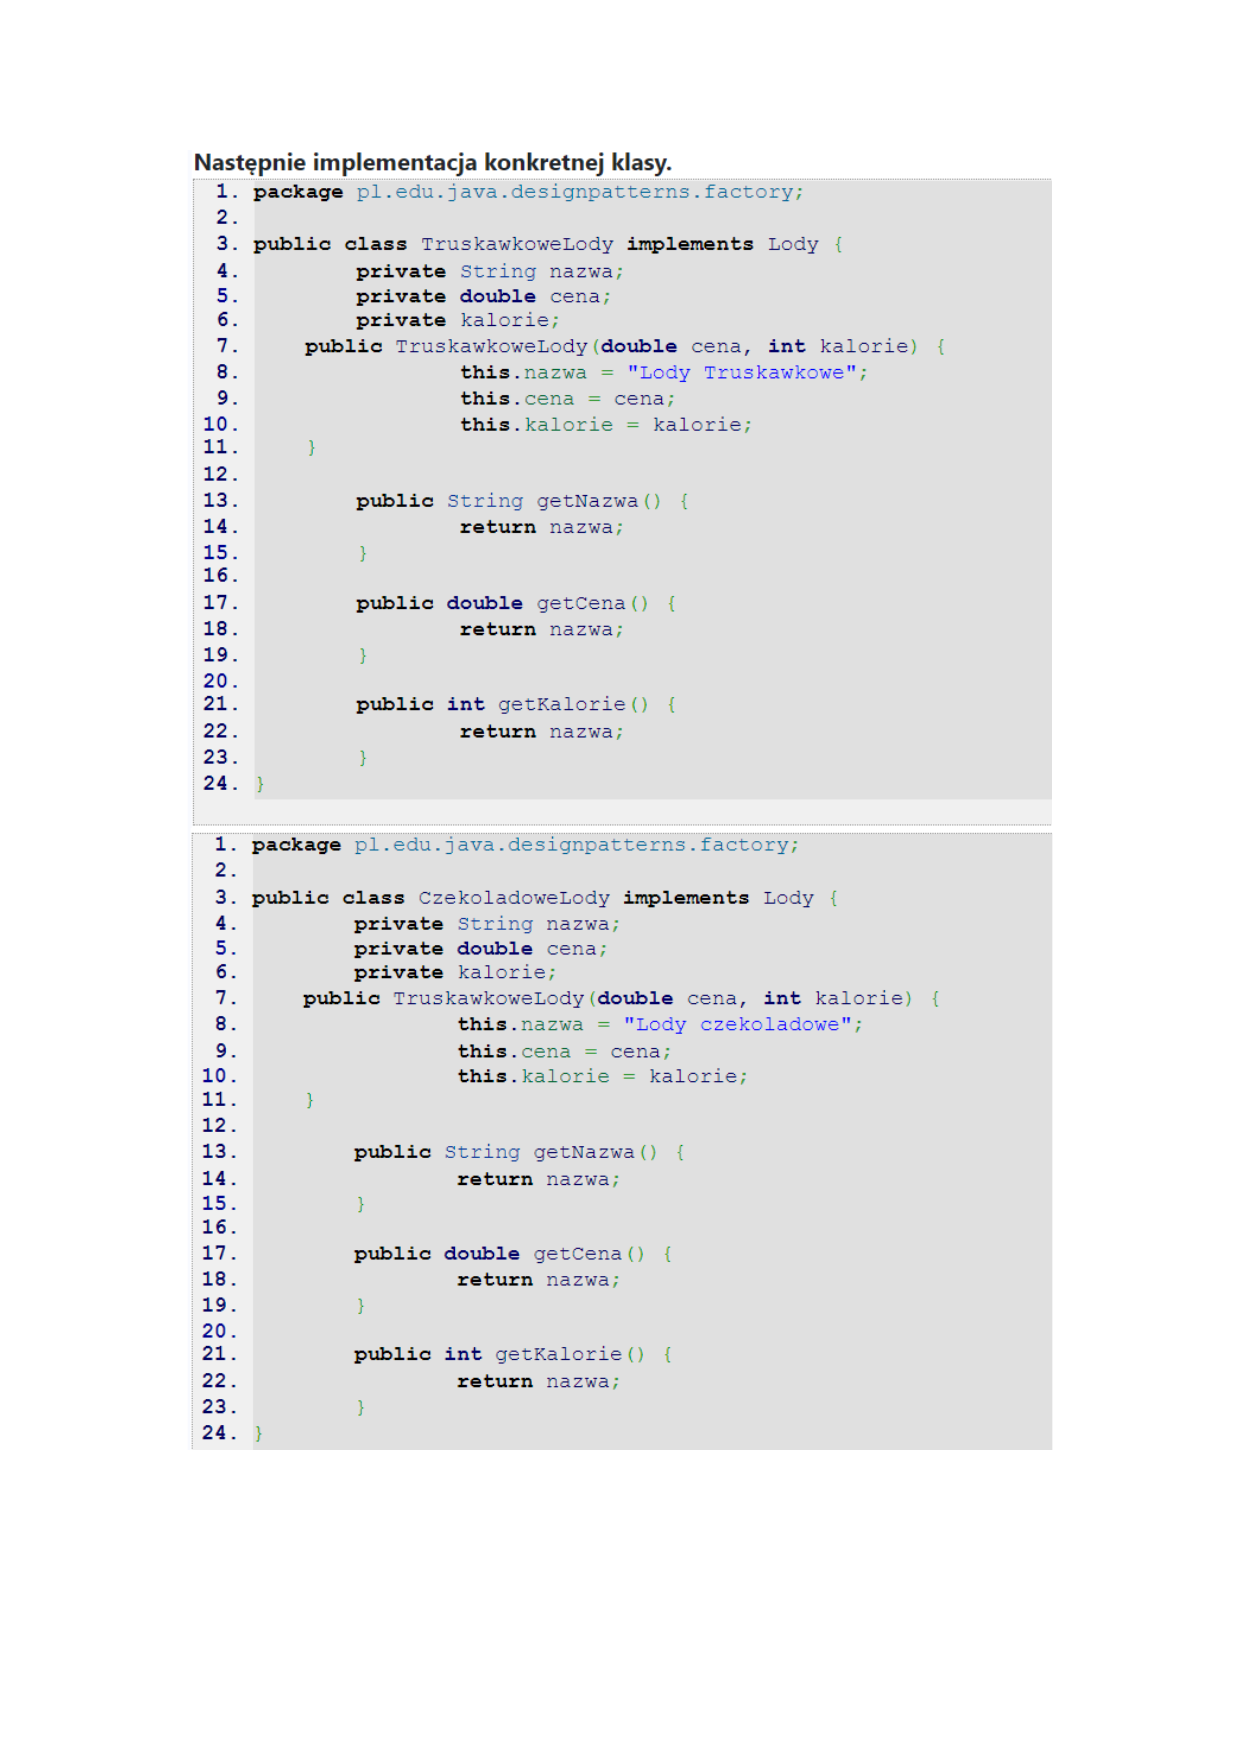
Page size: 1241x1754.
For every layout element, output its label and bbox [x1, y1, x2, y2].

picture [187, 150, 1053, 1450]
